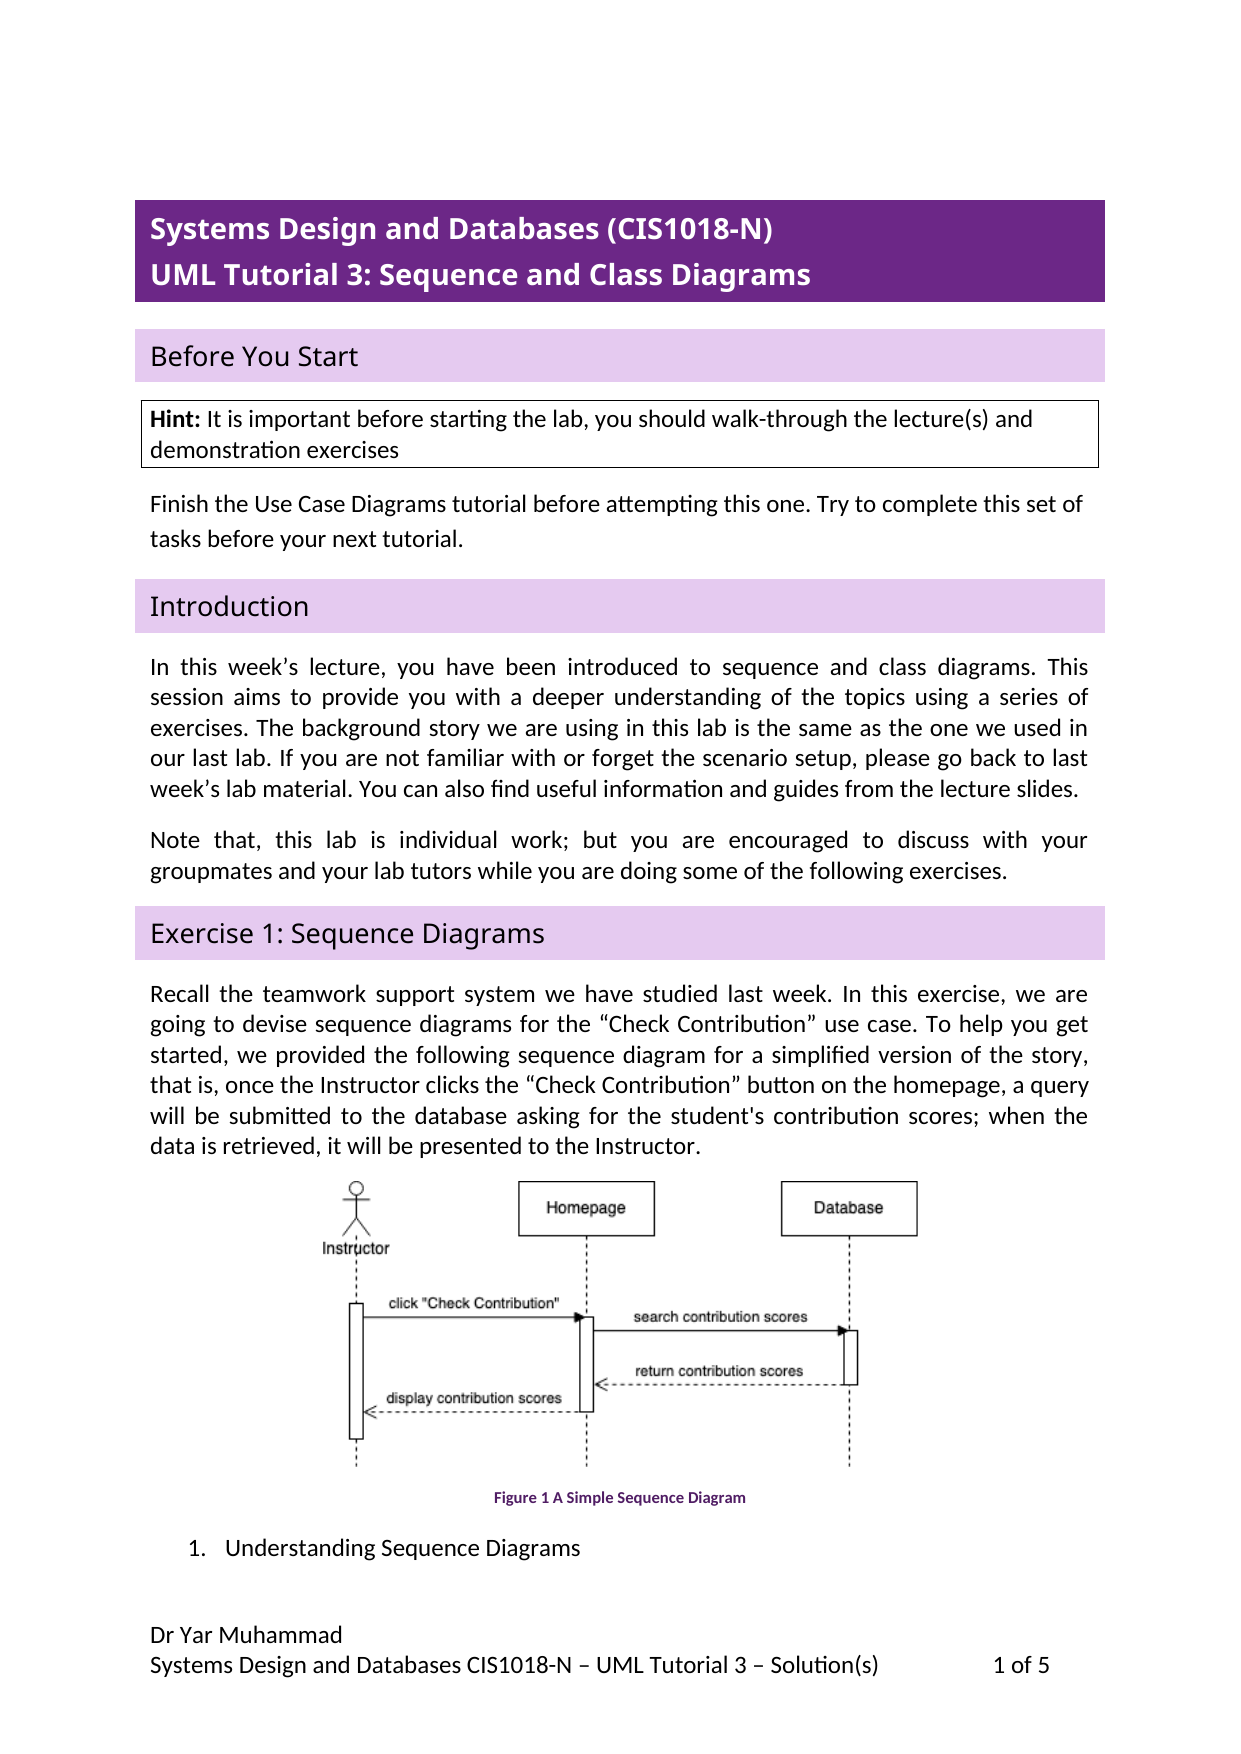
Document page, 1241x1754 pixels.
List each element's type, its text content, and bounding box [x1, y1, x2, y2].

picture [322, 1181, 918, 1467]
subtitle Systems Design and Databases (CIS1018-N) UML Tutorial 3: Sequence and Class Diagrams [142, 206, 1098, 296]
subtitle Before You Start [142, 335, 1098, 376]
subtitle Exercise 1: Sequence Diagrams [142, 913, 1098, 953]
text Recall the teamwork support system we have studied last week. In this exercise, we are going to devise sequence diagrams for the “Check Contribution” use case. To help you get started, we provided the following sequence diagram for a simplified version of the story, that is, once the Instructor clicks the “Check Contribution” button on the homepage, a query will be submitted to the database asking for the student's contribution scores; when the data is retrieved, it will be presented to the Instructor. [150, 978, 1090, 1161]
text Note that, this lab is individual work; but you are encouraged to discuss with your groupmates and your lab tutors while you are doing some of the following exercises. [150, 824, 1090, 885]
text In this week’s lecture, you have been introduced to sequence and class diagrams. This session aims to provide you with a deeper understanding of the topics using a series of exercises. The background story we are using in this lab is the same as the one we used in our last lab. If you are not familiar with or forget the scenario setup, please go back to last week’s lab material. You can also find useful information and guides from the lecture slides. [150, 651, 1090, 803]
text Finish the Use Case Diagrams tutorial before attempting this one. Try to complete this set of tasks before your next tutorial. [150, 488, 1090, 554]
text Hint: It is important before starting the lab, you should walk-through the lecture(s) and demonstration exercises [142, 401, 1098, 467]
list Understanding Sequence Diagrams [187, 1532, 1090, 1562]
subtitle Introduction [142, 586, 1098, 627]
text Figure 1 A Simple Sequence Diagram [150, 1488, 1090, 1508]
